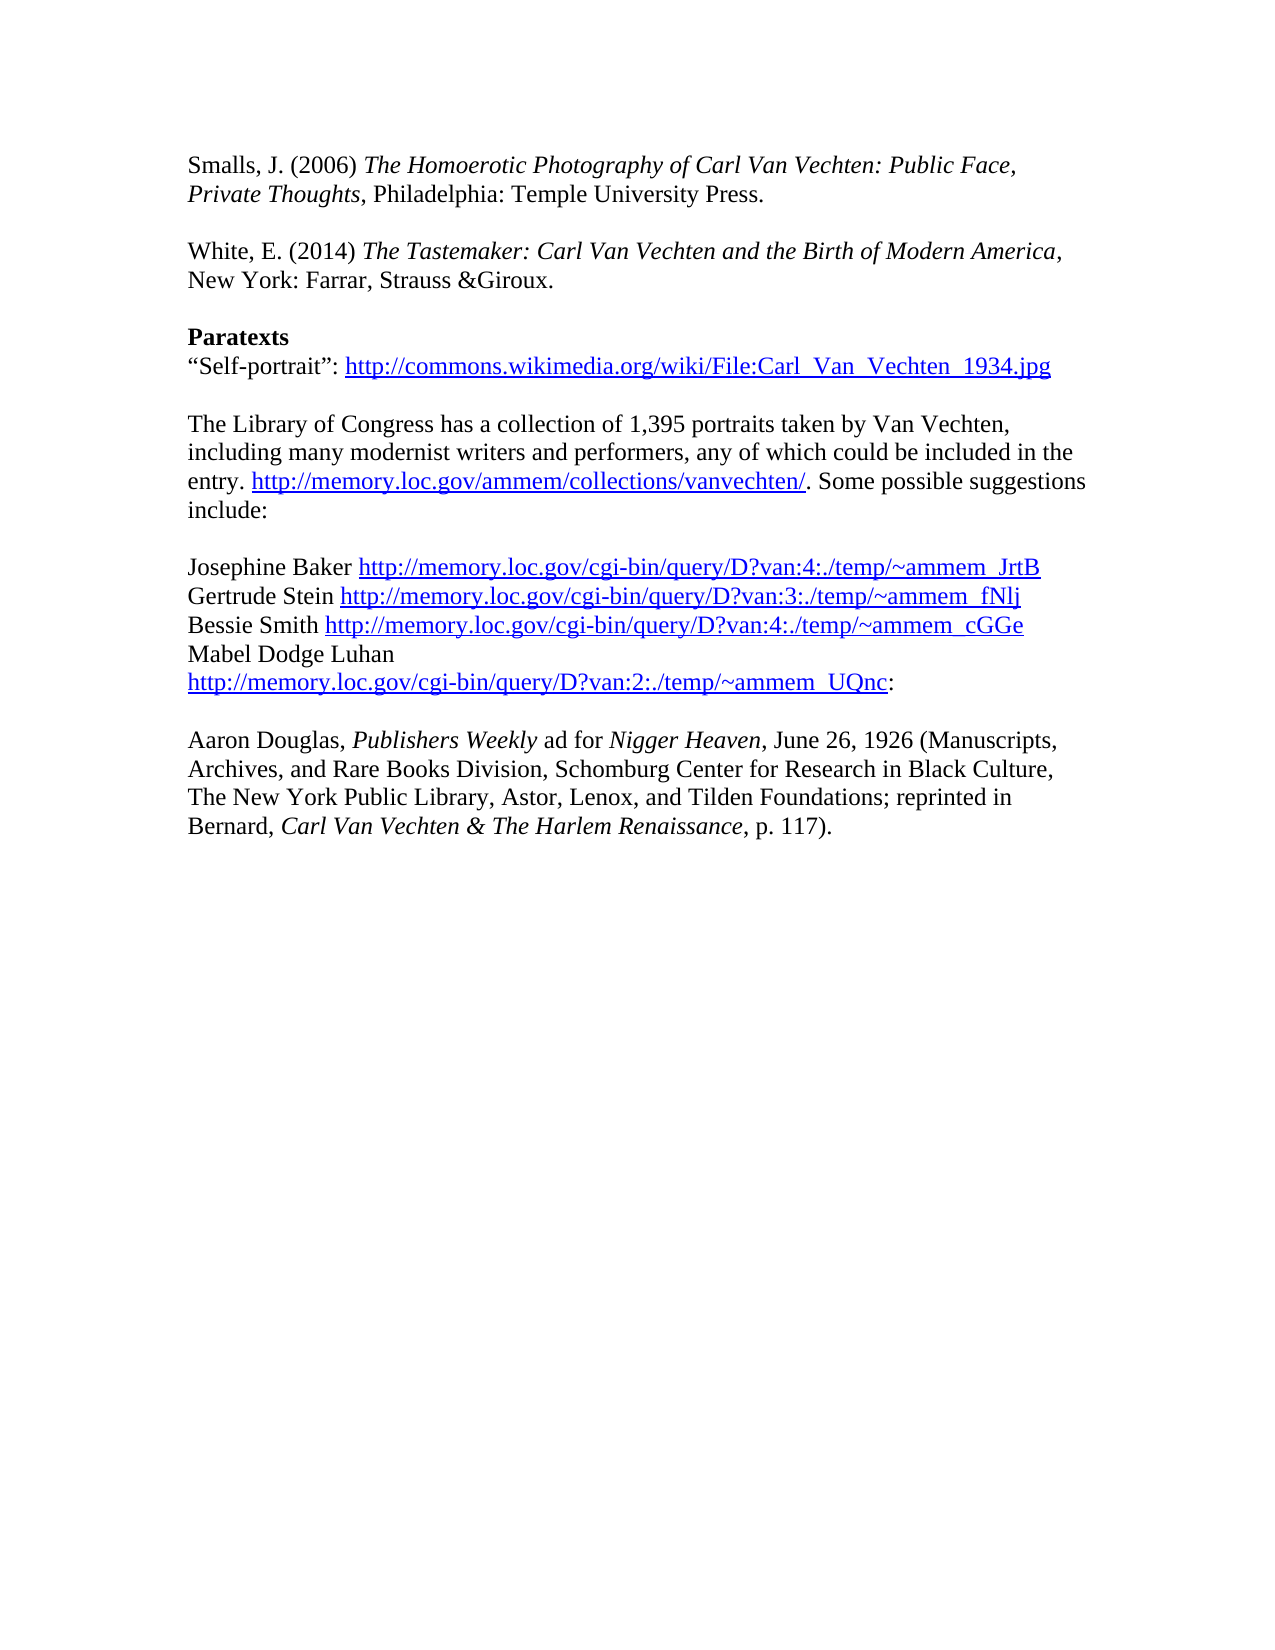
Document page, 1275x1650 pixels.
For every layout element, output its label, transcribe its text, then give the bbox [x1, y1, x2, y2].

text Paratexts [187, 322, 1087, 351]
text Josephine Baker http://memory.loc.gov/cgi-bin/query/D?van:4:./temp/~ammem_JrtB [187, 552, 1087, 581]
text “Self-portrait”: http://commons.wikimedia.org/wiki/File:Carl_Van_Vechten_1934.jpg [187, 351, 1087, 380]
text Gertrude Stein http://memory.loc.gov/cgi-bin/query/D?van:3:./temp/~ammem_fNlj [187, 581, 1087, 610]
text Aaron Douglas, Publishers Weekly ad for Nigger Heaven, June 26, 1926 (Manuscripts, Archives, and Rare Books Division, Schomburg Center for Research in Black Culture, The New York Public Library, Astor, Lenox, and Tilden Foundations; reprinted in Bernard, Carl Van Vechten & The Harlem Renaissance, p. 117). [187, 725, 1087, 840]
text Mabel Dodge Luhan http://memory.loc.gov/cgi-bin/query/D?van:2:./temp/~ammem_UQnc: [187, 639, 1087, 696]
text Bessie Smith http://memory.loc.gov/cgi-bin/query/D?van:4:./temp/~ammem_cGGe [187, 610, 1087, 639]
text Smalls, J. (2006) The Homoerotic Photography of Carl Van Vechten: Public Face, Private Thoughts, Philadelphia: Temple University Press. [187, 150, 1087, 207]
text The Library of Congress has a collection of 1,395 portraits taken by Van Vechten, including many modernist writers and performers, any of which could be included in the entry. http://memory.loc.gov/ammem/collections/vanvechten/. Some possible suggestions include: [187, 409, 1087, 524]
text White, E. (2014) The Tastemaker: Carl Van Vechten and the Birth of Modern America, New York: Farrar, Strauss &Giroux. [187, 236, 1087, 294]
